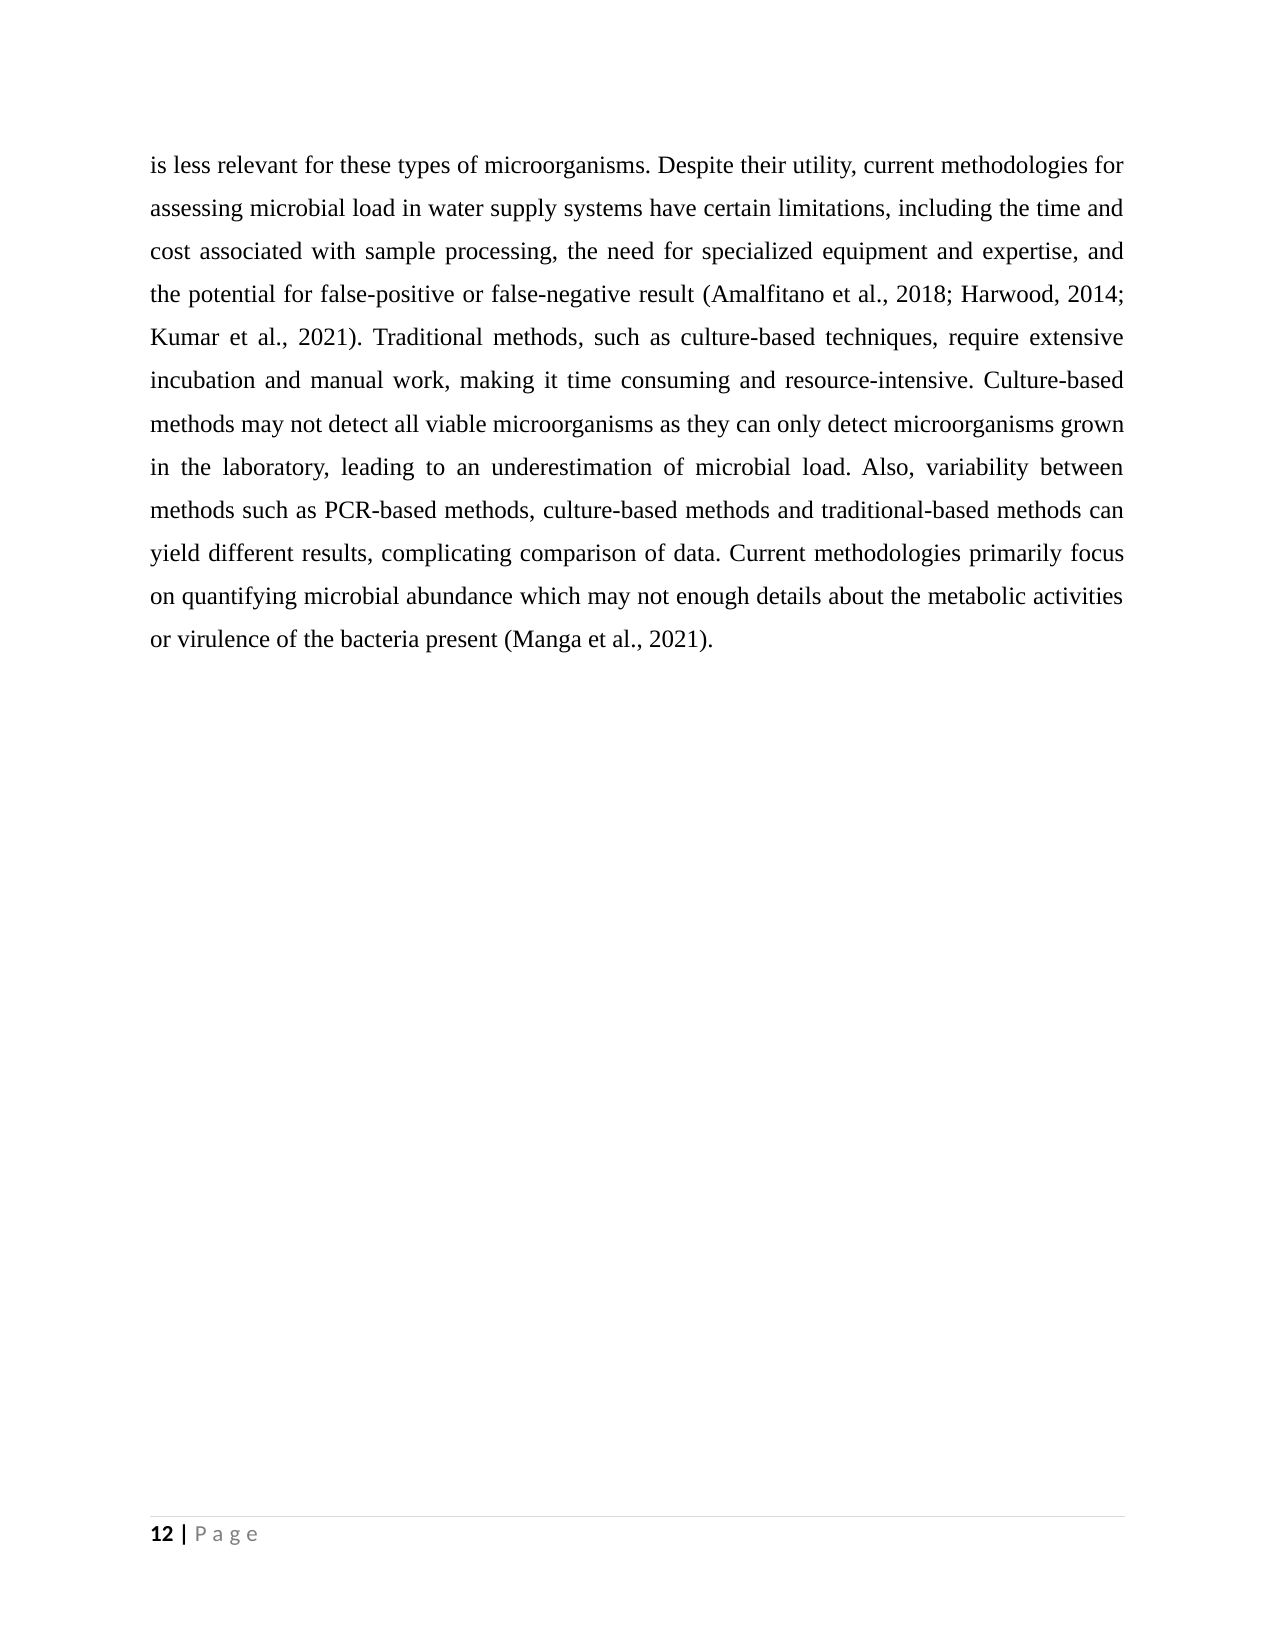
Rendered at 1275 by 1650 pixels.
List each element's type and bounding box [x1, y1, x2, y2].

text [150, 150, 1125, 653]
